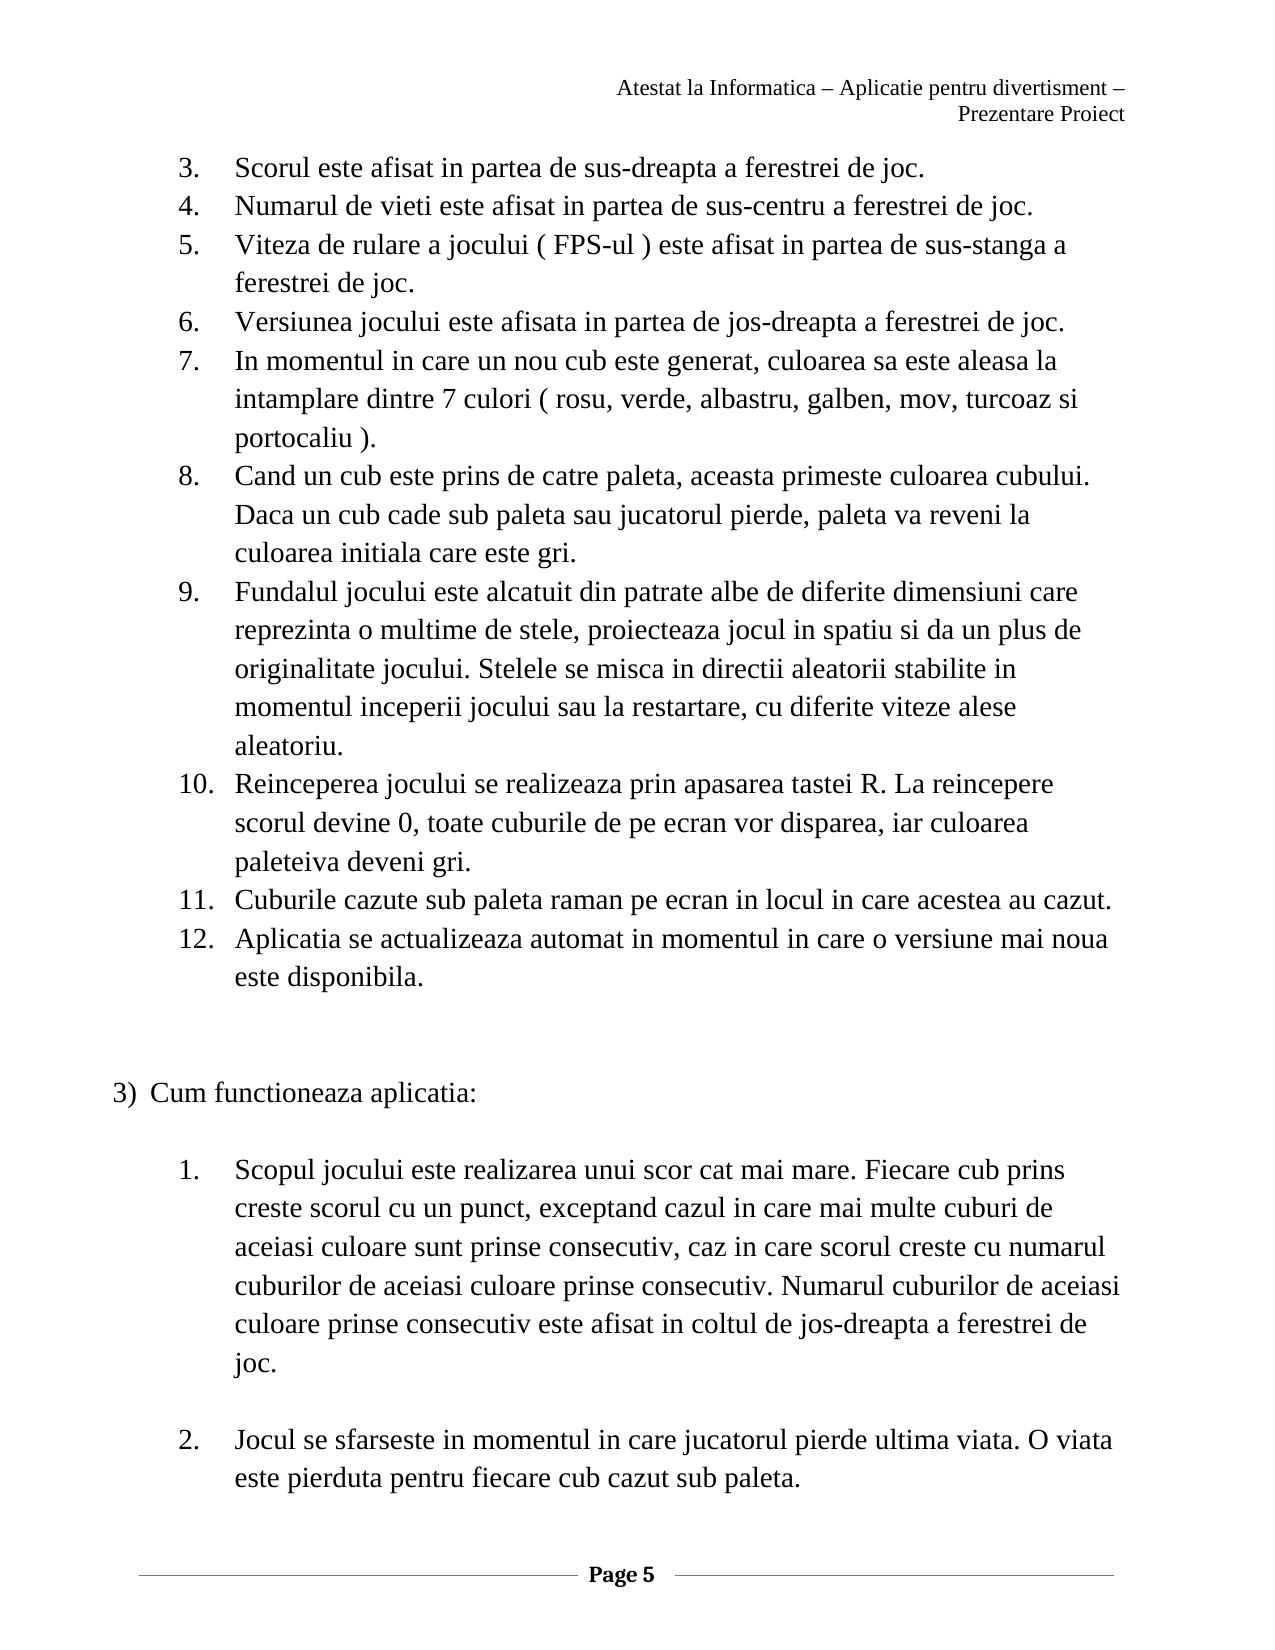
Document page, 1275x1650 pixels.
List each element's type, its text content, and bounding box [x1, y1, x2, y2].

list Jocul se sfarseste in momentul in care jucatorul pierde ultima viata. O viata este pierduta pentru fiecare cub cazut sub paleta. [178, 1422, 1125, 1494]
list Cuburile cazute sub paleta raman pe ecran in locul in care acestea au cazut. [178, 882, 1125, 916]
list Numarul de vieti este afisat in partea de sus-centru a ferestrei de joc. [178, 188, 1125, 222]
list Scopul jocului este realizarea unui scor cat mai mare. Fiecare cub prins creste scorul cu un punct, exceptand cazul in care mai multe cuburi de aceiasi culoare sunt prinse consecutiv, caz in care scorul creste cu numarul cuburilor de aceiasi culoare prinse consecutiv. Numarul cuburilor de aceiasi culoare prinse consecutiv este afisat in coltul de jos-dreapta a ferestrei de joc. [178, 1152, 1125, 1378]
list Viteza de rulare a jocului ( FPS-ul ) este afisat in partea de sus-stanga a ferestrei de joc. [178, 227, 1125, 299]
list Reinceperea jocului se realizeaza prin apasarea tastei R. La reincepere scorul devine 0, toate cuburile de pe ecran vor disparea, iar culoarea paleteiva deveni gri. [178, 767, 1125, 877]
list Fundalul jocului este alcatuit din patrate albe de diferite dimensiuni care reprezinta o multime de stele, proiecteaza jocul in spatiu si da un plus de originalitate jocului. Stelele se misca in directii aleatorii stabilite in momentul inceperii jocului sau la restartare, cu diferite viteze alese aleatoriu. [178, 574, 1125, 762]
list Cand un cub este prins de catre paleta, aceasta primeste culoarea cubului. Daca un cub cade sub paleta sau jucatorul pierde, paleta va reveni la culoarea initiala care este gri. [178, 458, 1125, 569]
list In momentul in care un nou cub este generat, culoarea sa este aleasa la intamplare dintre 7 culori ( rosu, verde, albastru, galben, mov, turcoaz si portocaliu ). [178, 343, 1125, 453]
list Aplicatia se actualizeaza automat in momentul in care o versiune mai noua este disponibila. [178, 921, 1125, 993]
list Cum functioneaza aplicatia: [112, 1075, 1125, 1108]
list Scorul este afisat in partea de sus-dreapta a ferestrei de joc. [178, 150, 1125, 183]
list Versiunea jocului este afisata in partea de jos-dreapta a ferestrei de joc. [178, 304, 1125, 338]
